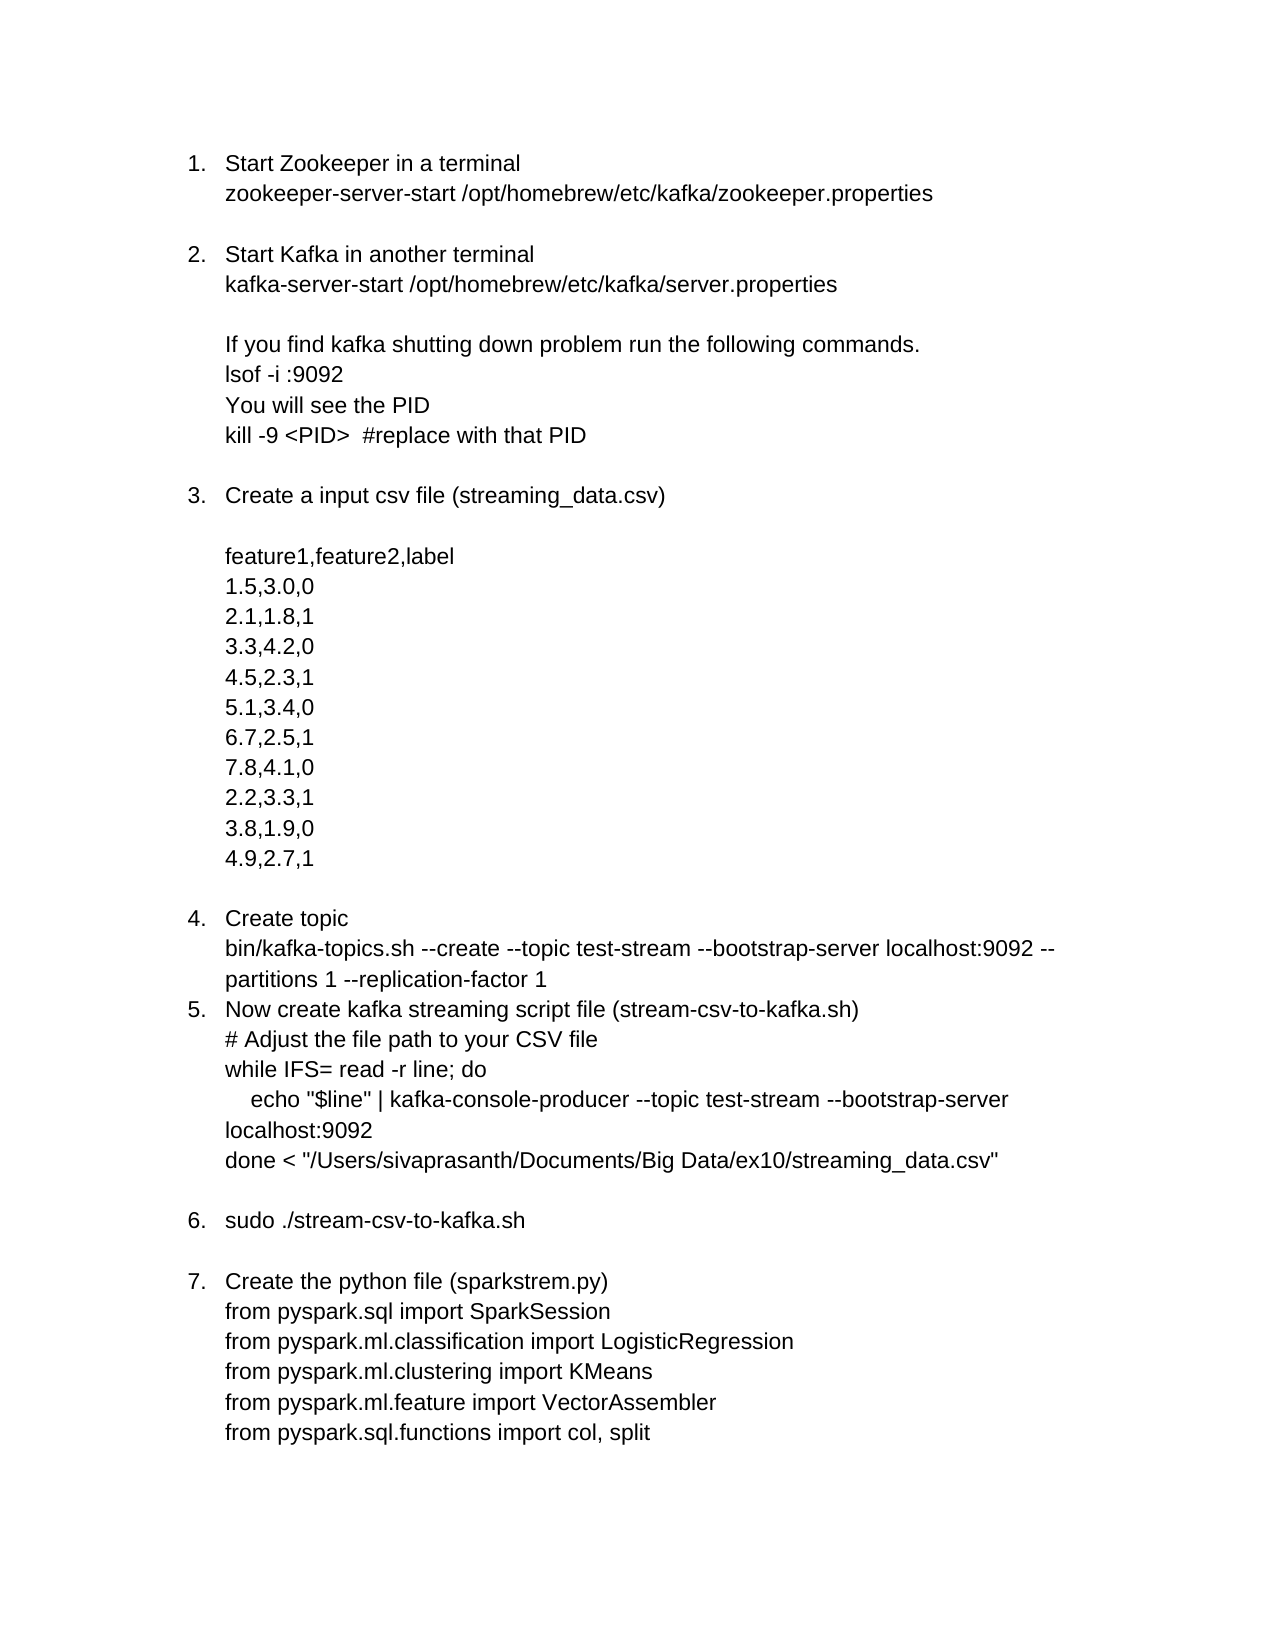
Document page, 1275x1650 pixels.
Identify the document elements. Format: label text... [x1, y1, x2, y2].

text 4.9,2.7,1 [225, 845, 1125, 871]
list Create a input csv file (streaming_data.csv) [187, 482, 1125, 509]
list Create topic [187, 905, 1125, 932]
text while IFS= read -r line; do [225, 1056, 1125, 1083]
text 6.7,2.5,1 [225, 724, 1125, 750]
list Create the python file (sparkstrem.py) [187, 1268, 1125, 1294]
text 2.2,3.3,1 [225, 784, 1125, 811]
text 3.8,1.9,0 [225, 814, 1125, 841]
text from pyspark.ml.clustering import KMeans [225, 1358, 1125, 1385]
list Start Kafka in another terminal [187, 241, 1125, 267]
text If you find kafka shutting down problem run the following commands. lsof -i :9092 [225, 331, 1125, 388]
text 1.5,3.0,0 [225, 573, 1125, 599]
text 5.1,3.4,0 [225, 694, 1125, 720]
text # Adjust the file path to your CSV file [225, 1026, 1125, 1052]
text echo "$line" | kafka-console-producer --topic test-stream --bootstrap-server localhost:9092 [225, 1086, 1125, 1143]
text from pyspark.sql.functions import col, split [225, 1419, 1125, 1445]
text done < "/Users/sivaprasanth/Documents/Big Data/ex10/streaming_data.csv" [225, 1147, 1125, 1173]
list Start Zookeeper in a terminal [187, 150, 1125, 176]
text from pyspark.ml.feature import VectorAssembler [225, 1388, 1125, 1415]
list sudo ./stream-csv-to-kafka.sh [187, 1207, 1125, 1234]
text 7.8,4.1,0 [225, 754, 1125, 781]
text from pyspark.ml.classification import LogisticRegression [225, 1328, 1125, 1354]
text 3.3,4.2,0 [225, 633, 1125, 660]
text zookeeper-server-start /opt/homebrew/etc/kafka/zookeeper.properties [225, 180, 1125, 207]
text kafka-server-start /opt/homebrew/etc/kafka/server.properties [225, 271, 1125, 297]
text 4.5,2.3,1 [225, 663, 1125, 690]
text 2.1,1.8,1 [225, 603, 1125, 629]
list bin/kafka-topics.sh --create --topic test-stream --bootstrap-server localhost:9092 --partitions 1 --replication-factor 1 [225, 935, 1125, 992]
text from pyspark.sql import SparkSession [225, 1298, 1125, 1324]
text You will see the PID kill -9 <PID> #replace with that PID [225, 392, 1125, 448]
text feature1,feature2,label [225, 543, 1125, 569]
list Now create kafka streaming script file (stream-csv-to-kafka.sh) [187, 996, 1125, 1022]
